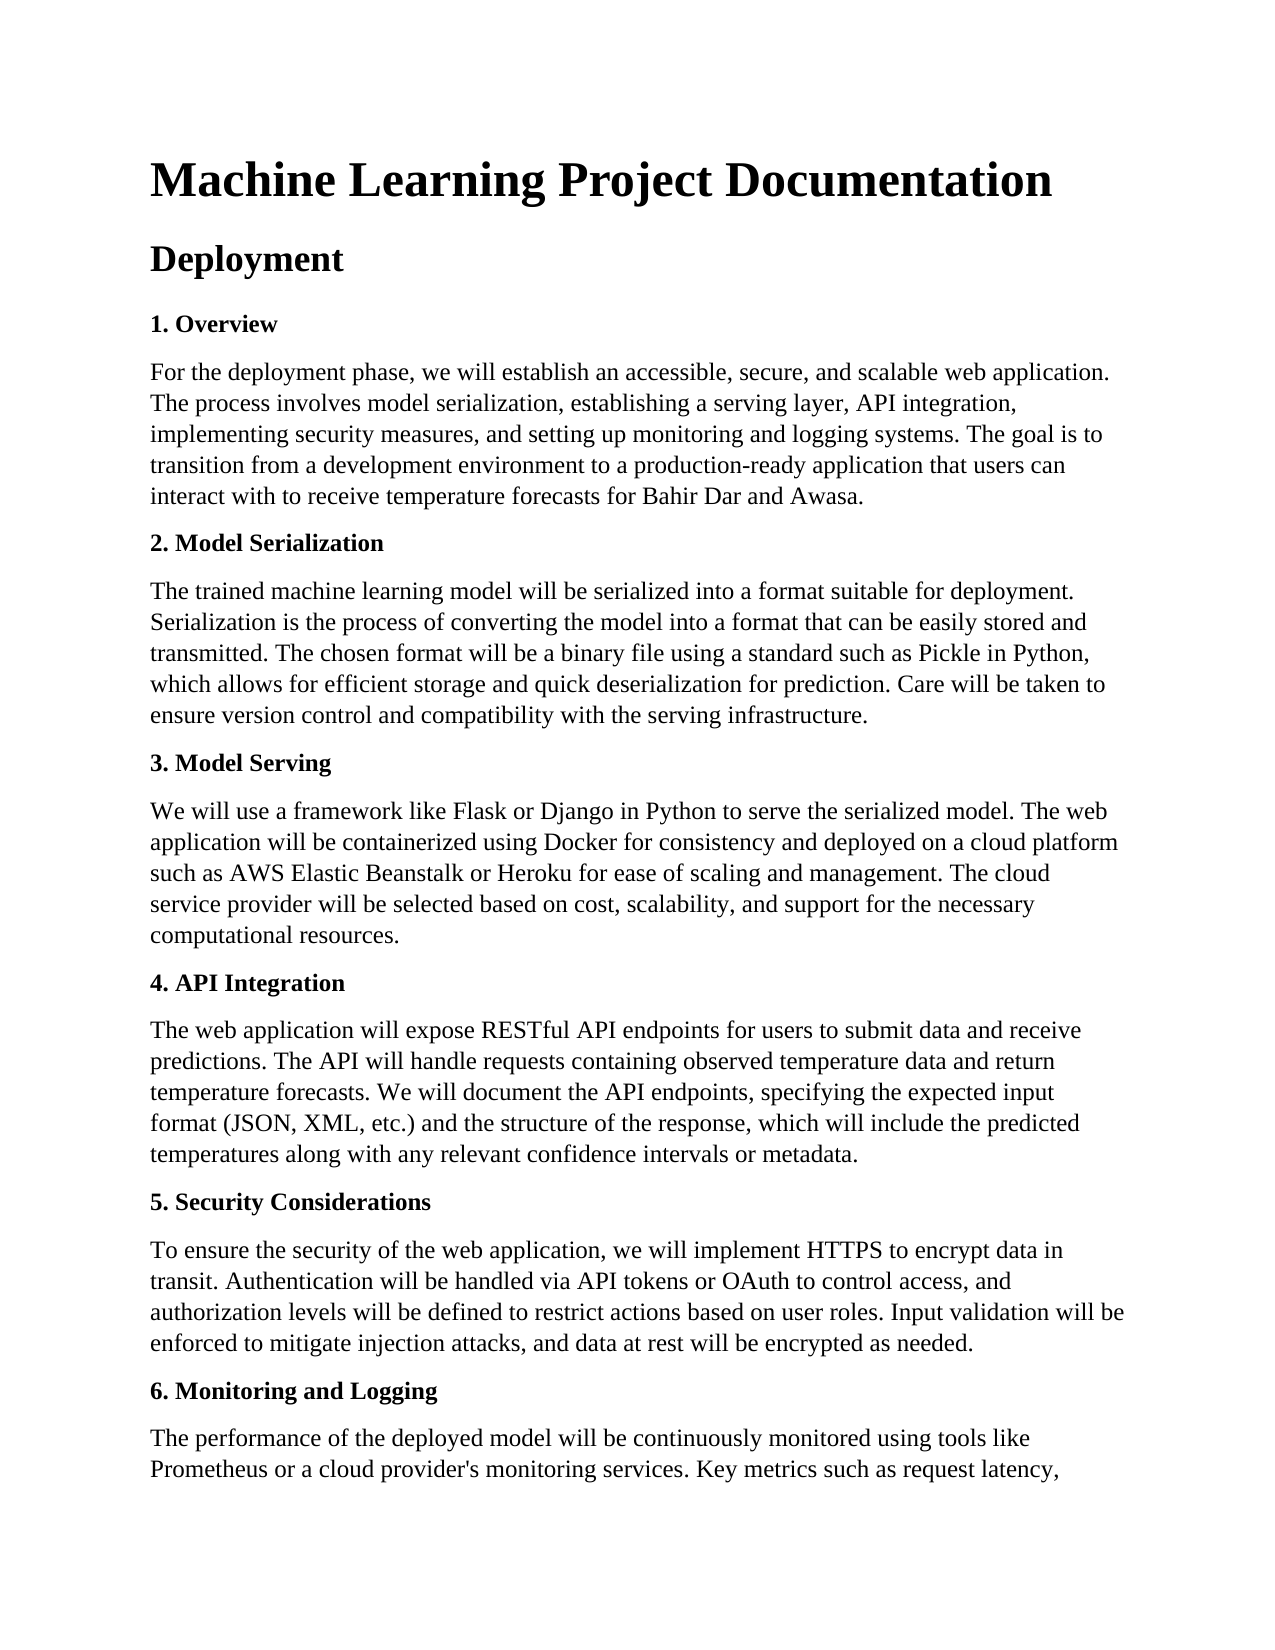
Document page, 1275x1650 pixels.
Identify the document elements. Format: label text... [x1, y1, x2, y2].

text 4. API Integration [150, 968, 1125, 996]
text Machine Learning Project Documentation [150, 150, 1125, 207]
text Deployment [150, 237, 1125, 280]
text We will use a framework like Flask or Django in Python to serve the serialized model. The web application will be containerized using Docker for consistency and deployed on a cloud platform such as AWS Elastic Beanstalk or Heroku for ease of scaling and management. The cloud service provider will be selected based on cost, scalability, and support for the necessary computational resources. [150, 796, 1125, 949]
text 1. Overview [150, 309, 1125, 338]
text The web application will expose RESTful API endpoints for users to submit data and receive predictions. The API will handle requests containing observed temperature data and return temperature forecasts. We will document the API endpoints, specifying the expected input format (JSON, XML, etc.) and the structure of the response, which will include the predicted temperatures along with any relevant confidence intervals or metadata. [150, 1015, 1125, 1168]
text 6. Monitoring and Logging [150, 1376, 1125, 1404]
text 2. Model Serialization [150, 528, 1125, 557]
text The trained machine learning model will be serialized into a format suitable for deployment. Serialization is the process of converting the model into a format that can be easily stored and transmitted. The chosen format will be a binary file using a standard such as Pickle in Python, which allows for efficient storage and quick deserialization for prediction. Care will be taken to ensure version control and compatibility with the serving infrastructure. [150, 576, 1125, 729]
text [150, 1423, 1125, 1483]
text For the deployment phase, we will establish an accessible, secure, and scalable web application. The process involves model serialization, establishing a serving layer, API integration, implementing security measures, and setting up monitoring and logging systems. The goal is to transition from a development environment to a production-ready application that users can interact with to receive temperature forecasts for Bahir Dar and Awasa. [150, 357, 1125, 509]
text To ensure the security of the web application, we will implement HTTPS to encrypt data in transit. Authentication will be handled via API tokens or OAuth to control access, and authorization levels will be defined to restrict actions based on user roles. Input validation will be enforced to mitigate injection attacks, and data at rest will be encrypted as needed. [150, 1235, 1125, 1357]
text 5. Security Considerations [150, 1187, 1125, 1216]
text 3. Model Serving [150, 748, 1125, 777]
